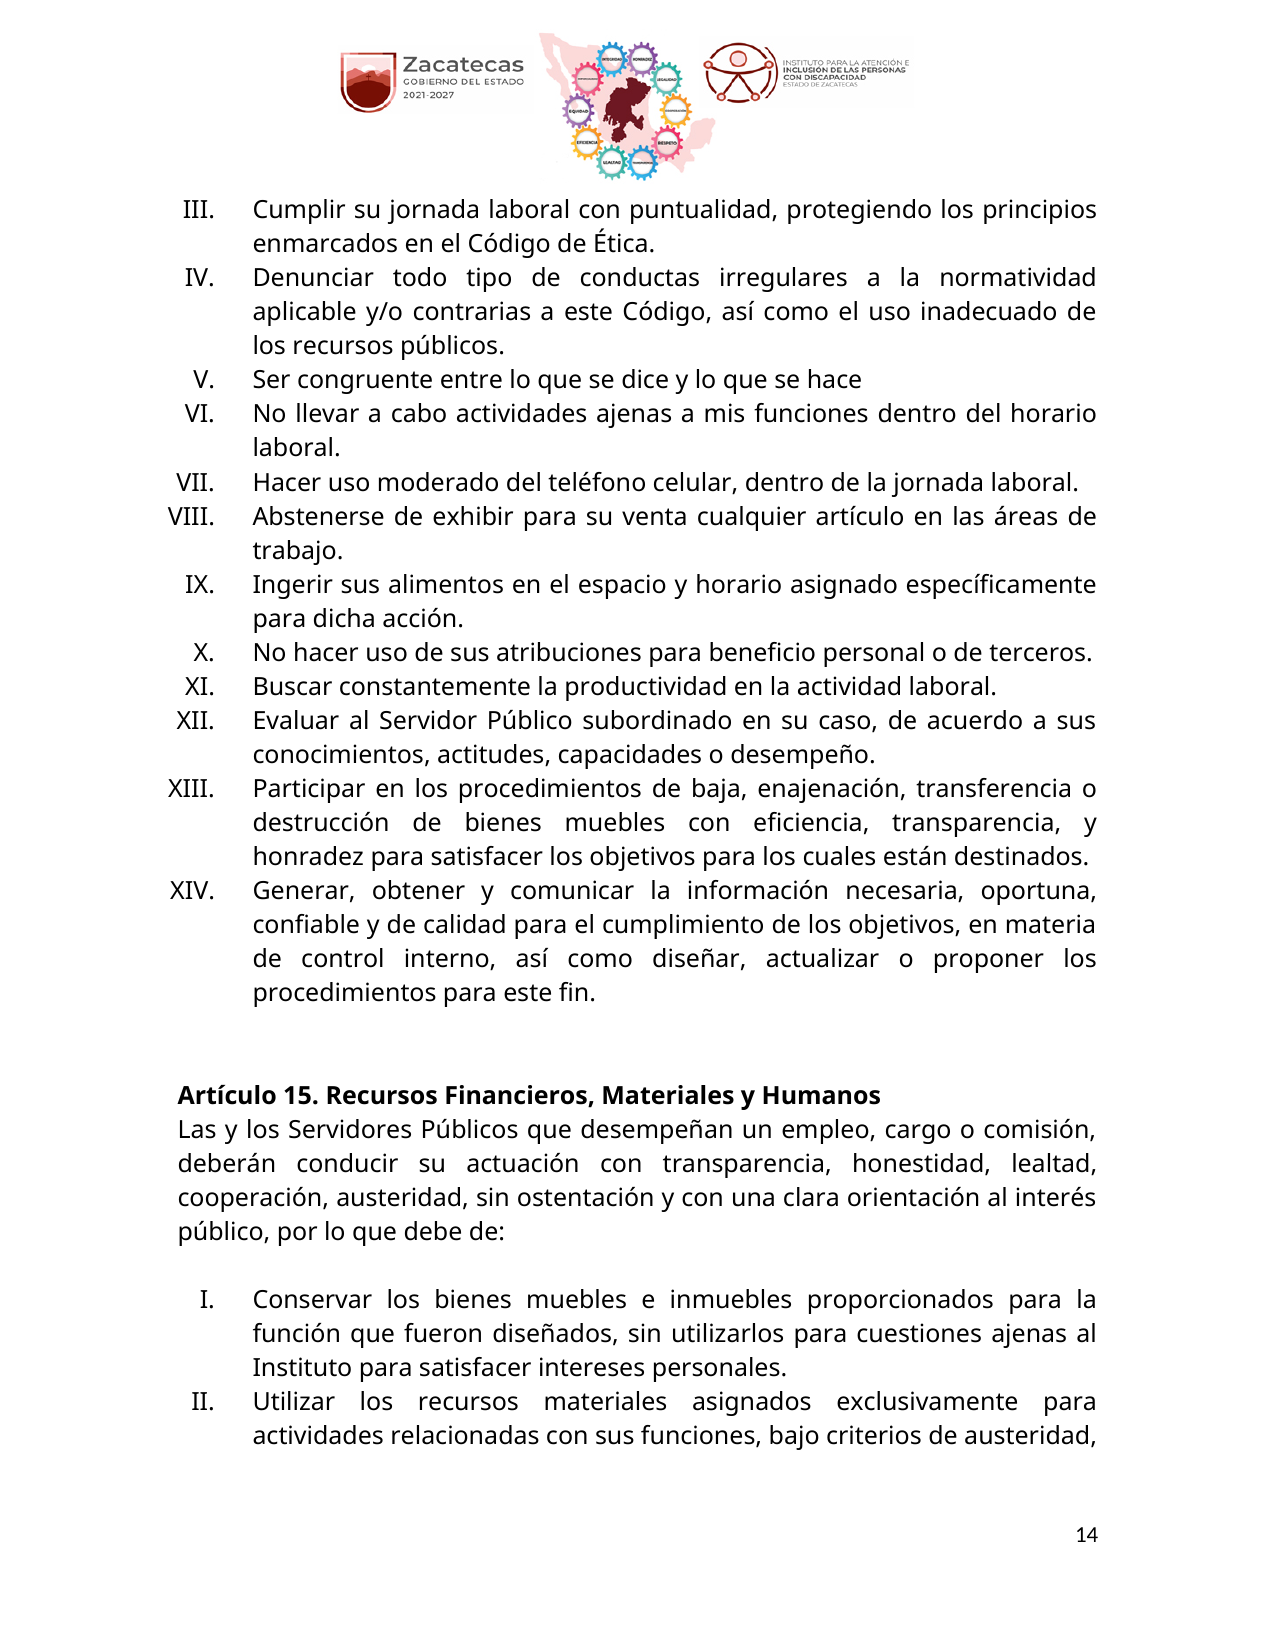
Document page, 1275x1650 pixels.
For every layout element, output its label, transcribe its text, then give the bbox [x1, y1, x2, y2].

list Participar en los procedimientos de baja, enajenación, transferencia o destrucción de bienes muebles con eficiencia, transparencia, y honradez para satisfacer los objetivos para los cuales están destinados. [215, 771, 1098, 873]
list Ingerir sus alimentos en el espacio y horario asignado específicamente para dicha acción. [215, 566, 1098, 634]
list Evaluar al Servidor Público subordinado en su caso, de acuerdo a sus conocimientos, actitudes, capacidades o desempeño. [215, 703, 1098, 771]
text Las y los Servidores Públicos que desempeñan un empleo, cargo o comisión, deberán conducir su actuación con transparencia, honestidad, lealtad, cooperación, austeridad, sin ostentación y con una clara orientación al interés público, por lo que debe de: [177, 1111, 1098, 1248]
text Artículo 15. Recursos Financieros, Materiales y Humanos [177, 1077, 1098, 1111]
list No hacer uso de sus atribuciones para beneficio personal o de terceros. [215, 634, 1098, 668]
list Denunciar todo tipo de conductas irregulares a la normatividad aplicable y/o contrarias a este Código, así como el uso inadecuado de los recursos públicos. [215, 260, 1098, 362]
list Ser congruente entre lo que se dice y lo que se hace [215, 362, 1098, 396]
list No llevar a cabo actividades ajenas a mis funciones dentro del horario laboral. [215, 396, 1098, 464]
list Conservar los bienes muebles e inmuebles proporcionados para la función que fueron diseñados, sin utilizarlos para cuestiones ajenas al Instituto para satisfacer intereses personales. [215, 1282, 1098, 1384]
picture [287, 29, 988, 192]
list Generar, obtener y comunicar la información necesaria, oportuna, confiable y de calidad para el cumplimiento de los objetivos, en materia de control interno, así como diseñar, actualizar o proponer los procedimientos para este fin. [215, 873, 1098, 1009]
list Buscar constantemente la productividad en la actividad laboral. [215, 668, 1098, 703]
list Cumplir su jornada laboral con puntualidad, protegiendo los principios enmarcados en el Código de Ética. [215, 192, 1098, 260]
list Abstenerse de exhibir para su venta cualquier artículo en las áreas de trabajo. [215, 498, 1098, 566]
list Hacer uso moderado del teléfono celular, dentro de la jornada laboral. [215, 464, 1098, 498]
